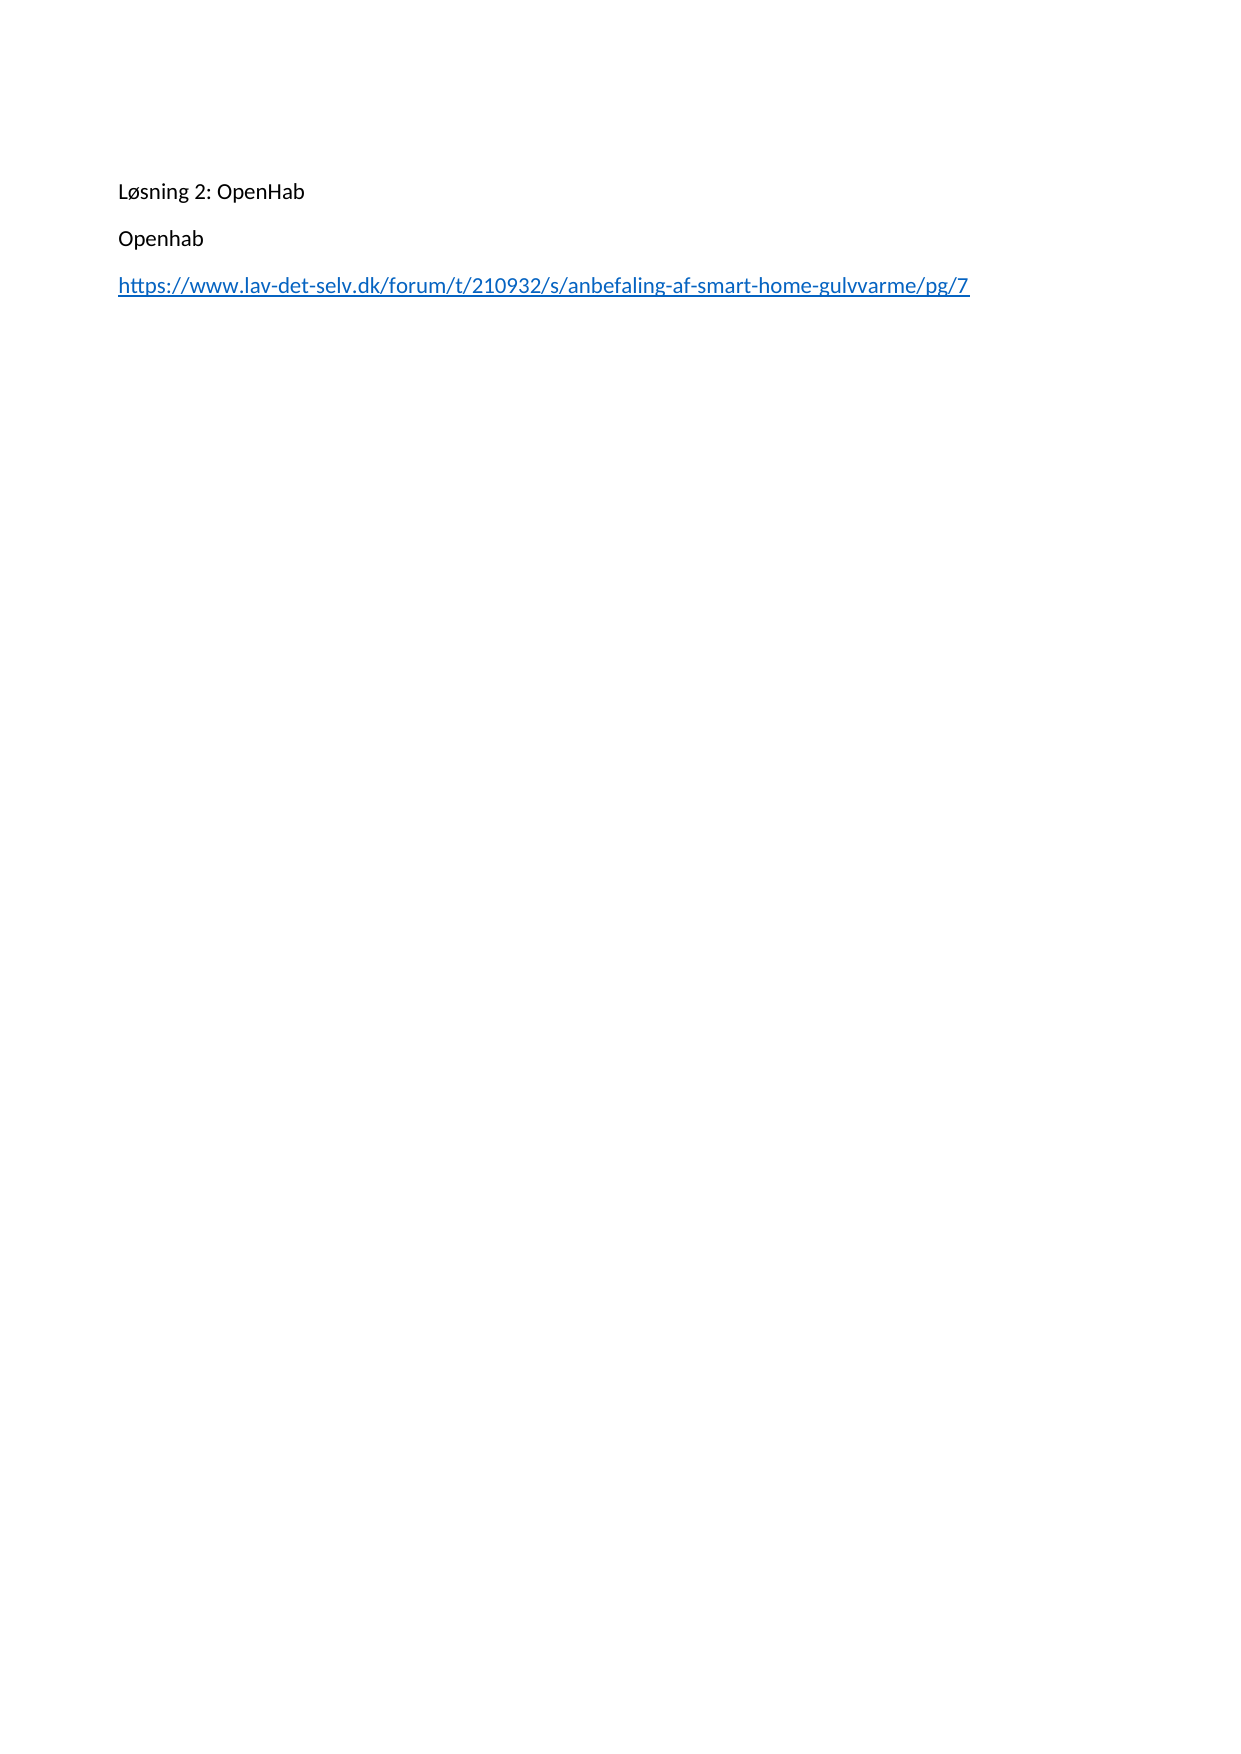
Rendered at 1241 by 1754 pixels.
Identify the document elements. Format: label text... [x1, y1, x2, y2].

text Løsning 2: OpenHab [118, 177, 1122, 205]
text https://www.lav-det-selv.dk/forum/t/210932/s/anbefaling-af-smart-home-gulvvarme/pg/7 [118, 271, 1122, 299]
text Openhab [118, 224, 1122, 252]
